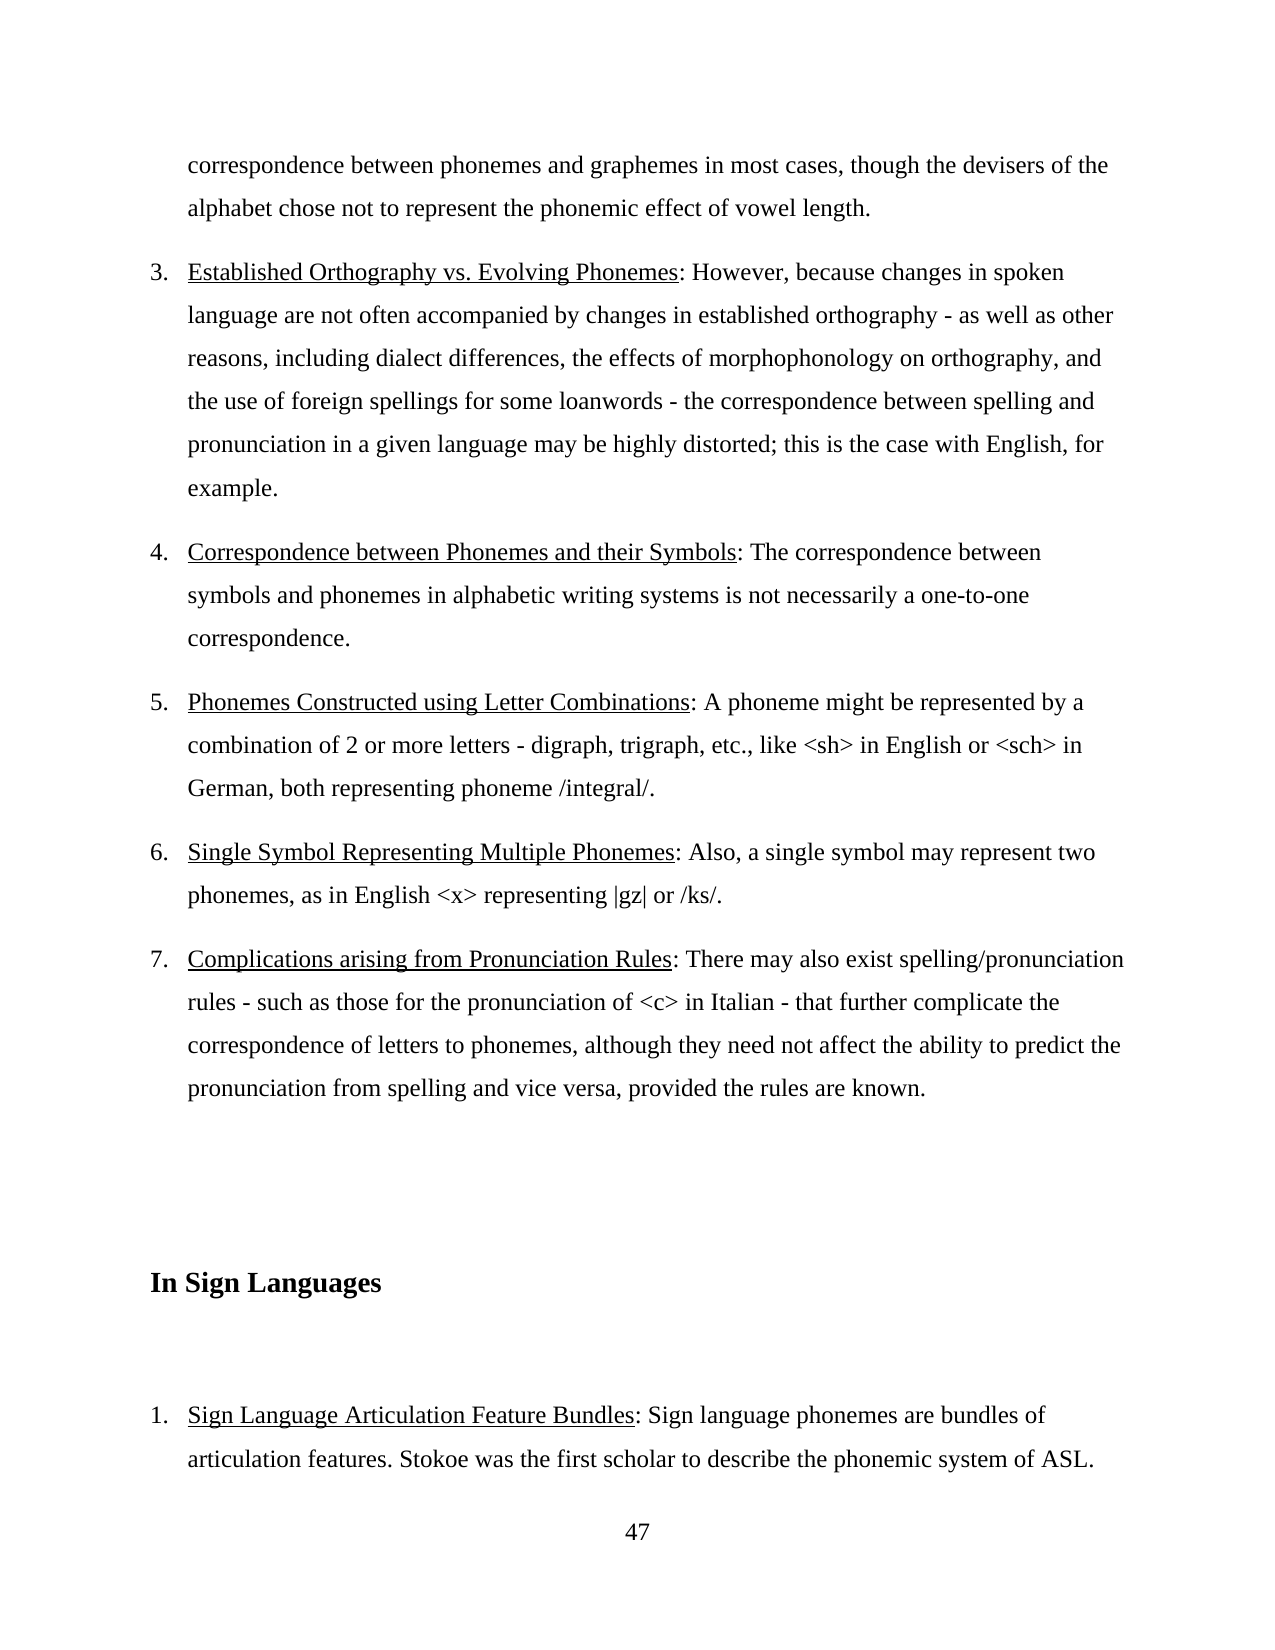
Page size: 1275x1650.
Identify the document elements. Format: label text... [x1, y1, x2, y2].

list Single Symbol Representing Multiple Phonemes: Also, a single symbol may represent two phonemes, as in English <x> representing |gz| or /ks/. [150, 837, 1125, 909]
list Sign Language Articulation Feature Bundles: Sign language phonemes are bundles of articulation features. Stokoe was the first scholar to describe the phonemic system of ASL. [150, 1401, 1125, 1472]
list Correspondence between Phonemes and their Symbols: The correspondence between symbols and phonemes in alphabetic writing systems is not necessarily a one-to-one correspondence. [150, 537, 1125, 652]
text In Sign Languages [150, 1265, 1125, 1299]
list Complications arising from Pronunciation Rules: There may also exist spelling/pronunciation rules - such as those for the pronunciation of <c> in Italian - that further complicate the correspondence of letters to phonemes, although they need not affect the ability to predict the pronunciation from spelling and vice versa, provided the rules are known. [150, 944, 1125, 1102]
list Phonemes Constructed using Letter Combinations: A phoneme might be represented by a combination of 2 or more letters - digraph, trigraph, etc., like <sh> in English or <sch> in German, both representing phoneme /integral/. [150, 687, 1125, 802]
list Established Orthography vs. Evolving Phonemes: However, because changes in spoken language are not often accompanied by changes in established orthography - as well as other reasons, including dialect differences, the effects of morphophonology on orthography, and the use of foreign spellings for some loanwords - the correspondence between spelling and pronunciation in a given language may be highly distorted; this is the case with English, for example. [150, 257, 1125, 501]
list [150, 150, 1125, 222]
